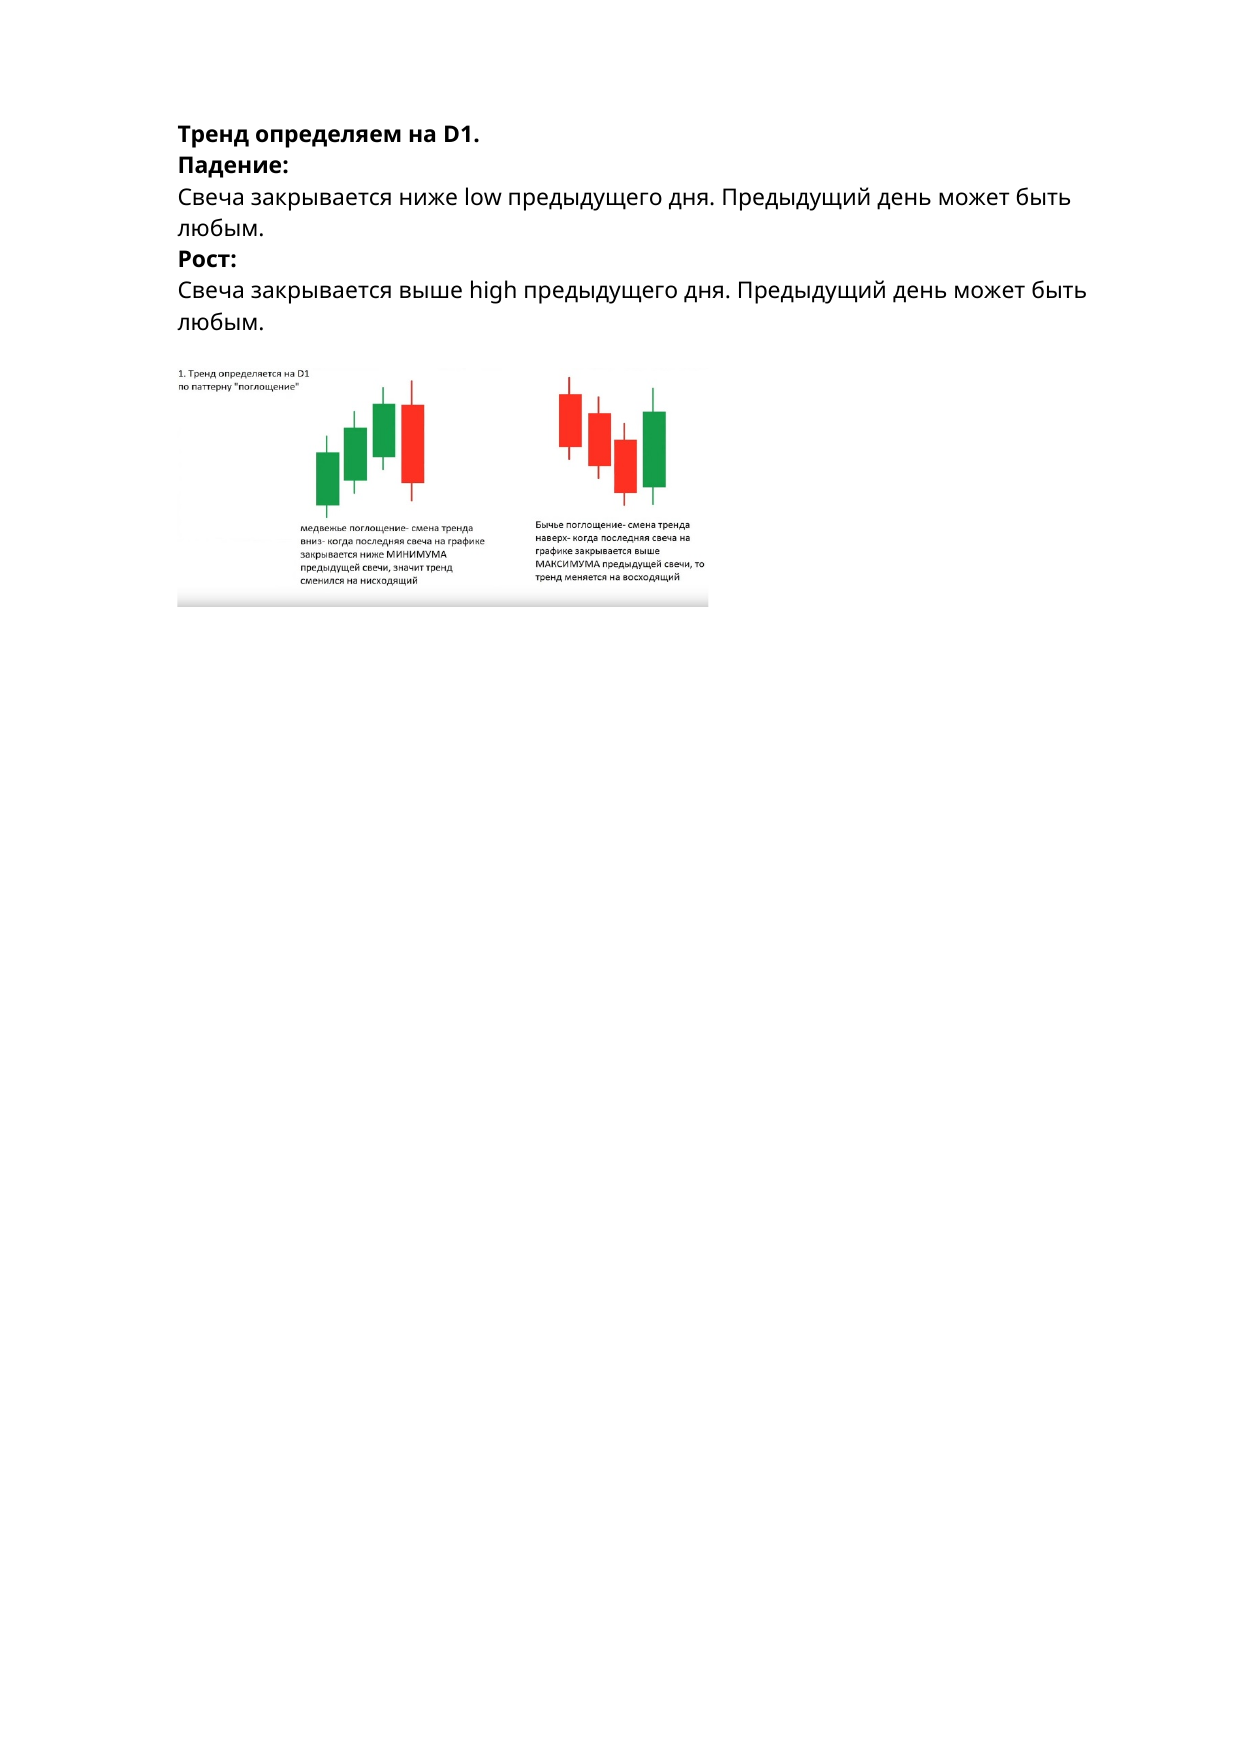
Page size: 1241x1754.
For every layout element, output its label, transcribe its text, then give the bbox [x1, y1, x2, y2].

text Рост: [177, 243, 1152, 274]
text Свеча закрывается выше high предыдущего дня. Предыдущий день может быть любым. [177, 274, 1152, 337]
text Свеча закрывается ниже low предыдущего дня. Предыдущий день может быть любым. [177, 181, 1152, 243]
text Падение: [177, 149, 1152, 181]
picture [177, 368, 709, 607]
text Тренд определяем на D1. [177, 118, 1152, 149]
